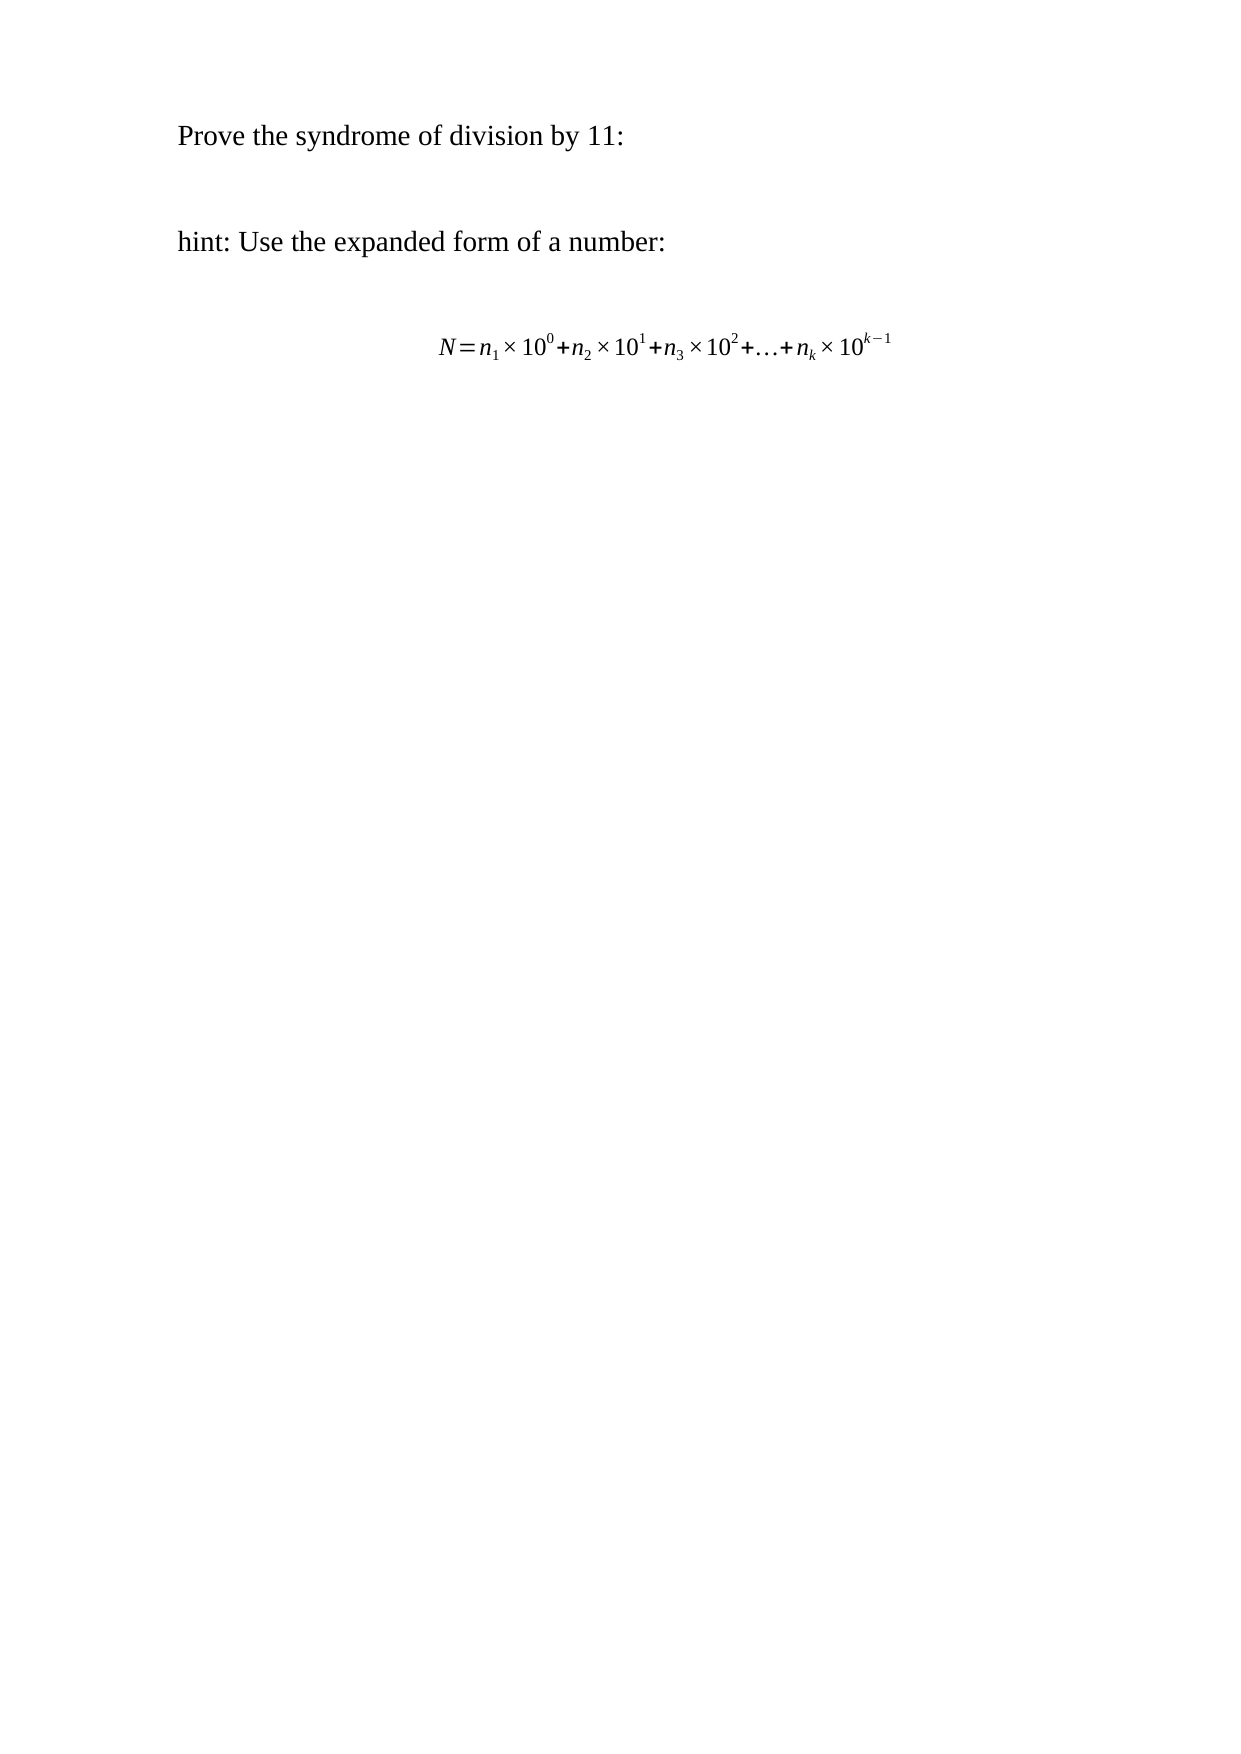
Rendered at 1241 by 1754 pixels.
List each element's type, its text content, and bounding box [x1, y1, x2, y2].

text Prove the syndrome of division by 11: [177, 118, 1152, 152]
text hint: Use the expanded form of a number: [177, 224, 1152, 257]
